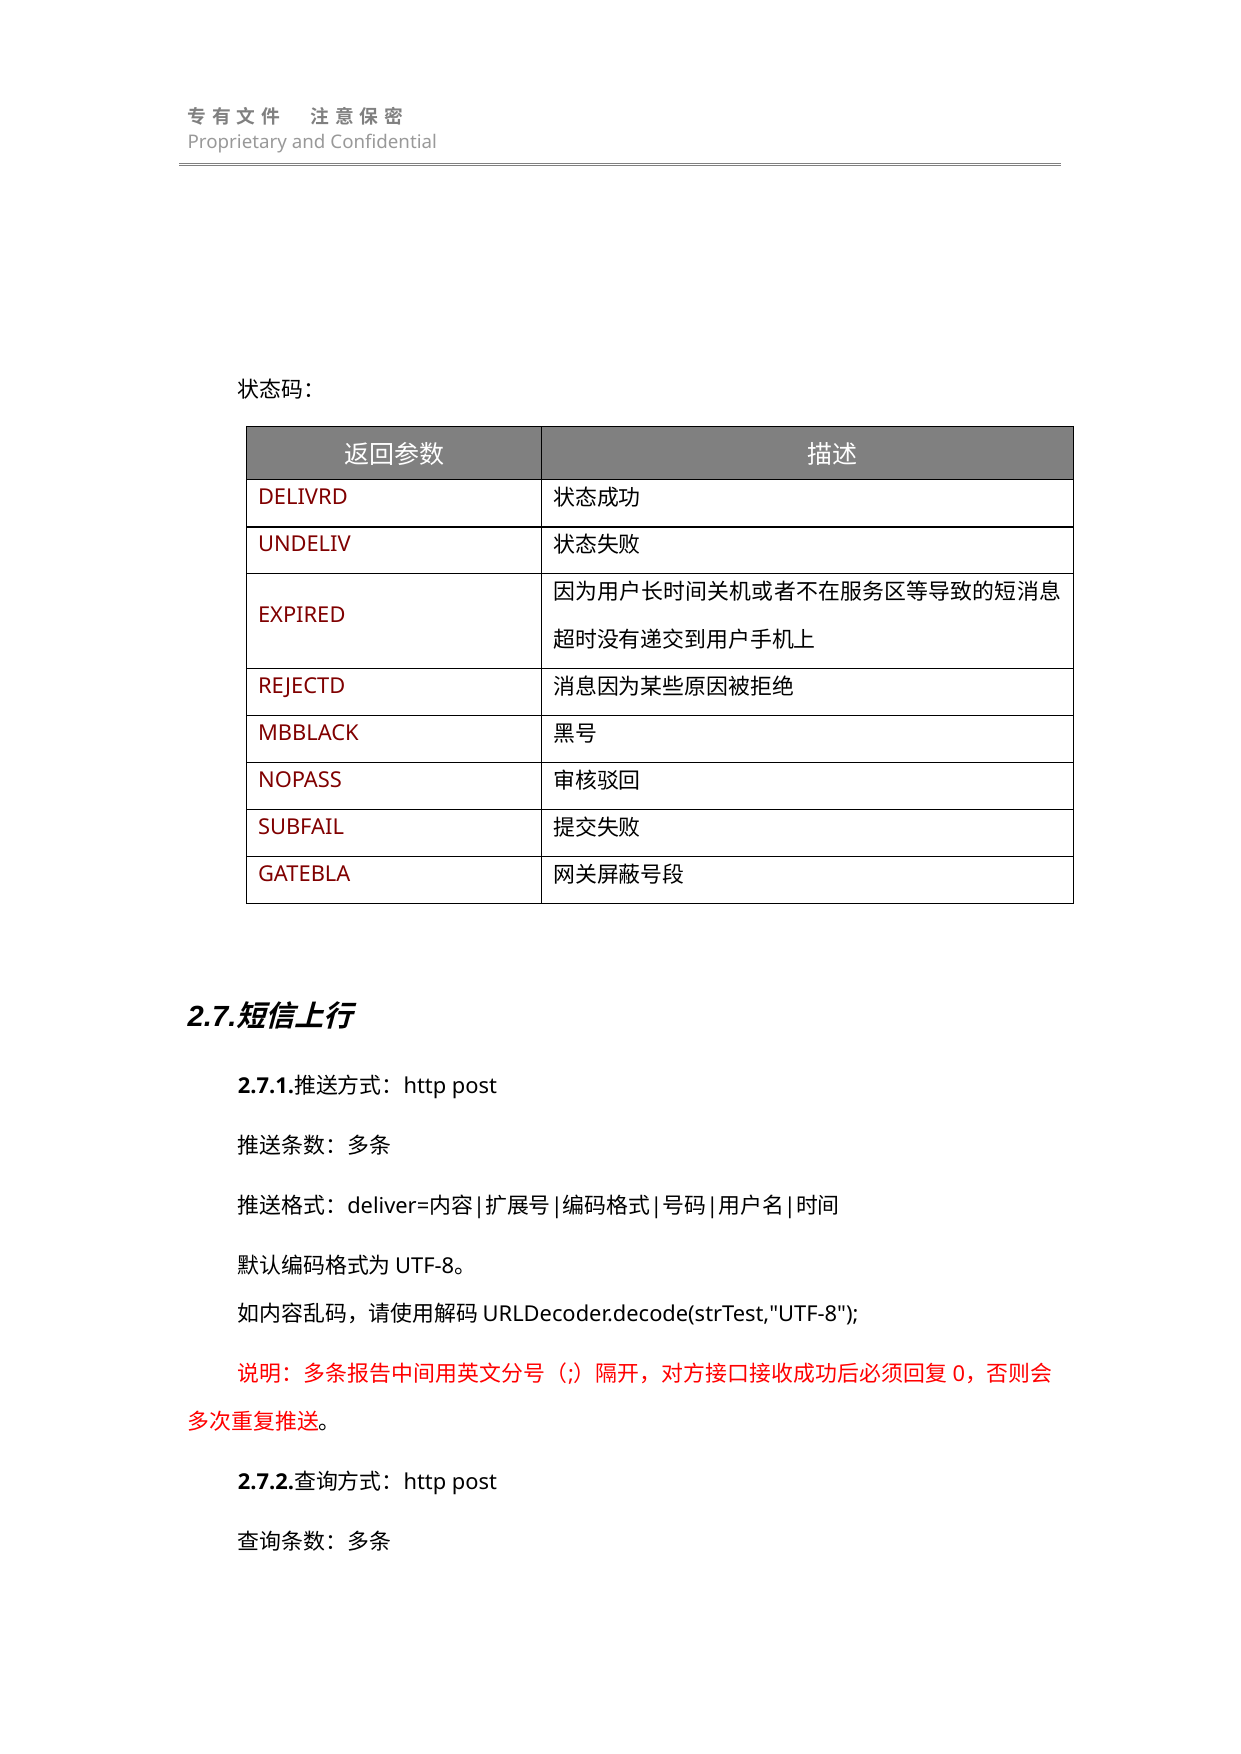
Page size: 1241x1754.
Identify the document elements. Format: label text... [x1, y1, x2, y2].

table_cell 网关屏蔽号段 [542, 857, 1073, 903]
text 2.7.1.推送方式：http post [187, 1068, 1053, 1100]
table_cell 因为用户长时间关机或者不在服务区等导致的短消息超时没有递交到用户手机上 [542, 574, 1073, 668]
table_cell 审核驳回 [542, 763, 1073, 809]
table_cell MBBLACK [247, 716, 541, 762]
table_header 描述 [542, 427, 1073, 479]
text 推送条数：多条 [187, 1128, 1053, 1160]
text 推送格式：deliver=内容|扩展号|编码格式|号码|用户名|时间 [187, 1188, 1053, 1220]
subtitle 2.7.短信上行 [187, 992, 1053, 1034]
text 查询条数：多条 [187, 1524, 1053, 1556]
table_cell 状态成功 [542, 480, 1073, 526]
table_cell 黑号 [542, 716, 1073, 762]
text 状态码： [187, 372, 1053, 404]
table_cell UNDELIV [247, 528, 541, 573]
table_cell 消息因为某些原因被拒绝 [542, 669, 1073, 715]
table_cell REJECTD [247, 669, 541, 715]
table_cell 提交失败 [542, 810, 1073, 856]
text 默认编码格式为UTF-8。 如内容乱码，请使用解码URLDecoder.decode(strTest,"UTF-8"); [237, 1248, 1053, 1328]
table_cell DELIVRD [247, 480, 541, 526]
table_cell 状态失败 [542, 528, 1073, 573]
text 说明：多条报告中间用英文分号（;）隔开，对方接口接收成功后必须回复0，否则会多次重复推送。 [187, 1356, 1053, 1435]
table_cell GATEBLA [247, 857, 541, 903]
table_cell SUBFAIL [247, 810, 541, 856]
table_cell NOPASS [247, 763, 541, 809]
text 2.7.2.查询方式：http post [187, 1464, 1053, 1496]
table_cell EXPIRED [247, 574, 541, 668]
table_header 返回参数 [247, 427, 541, 479]
